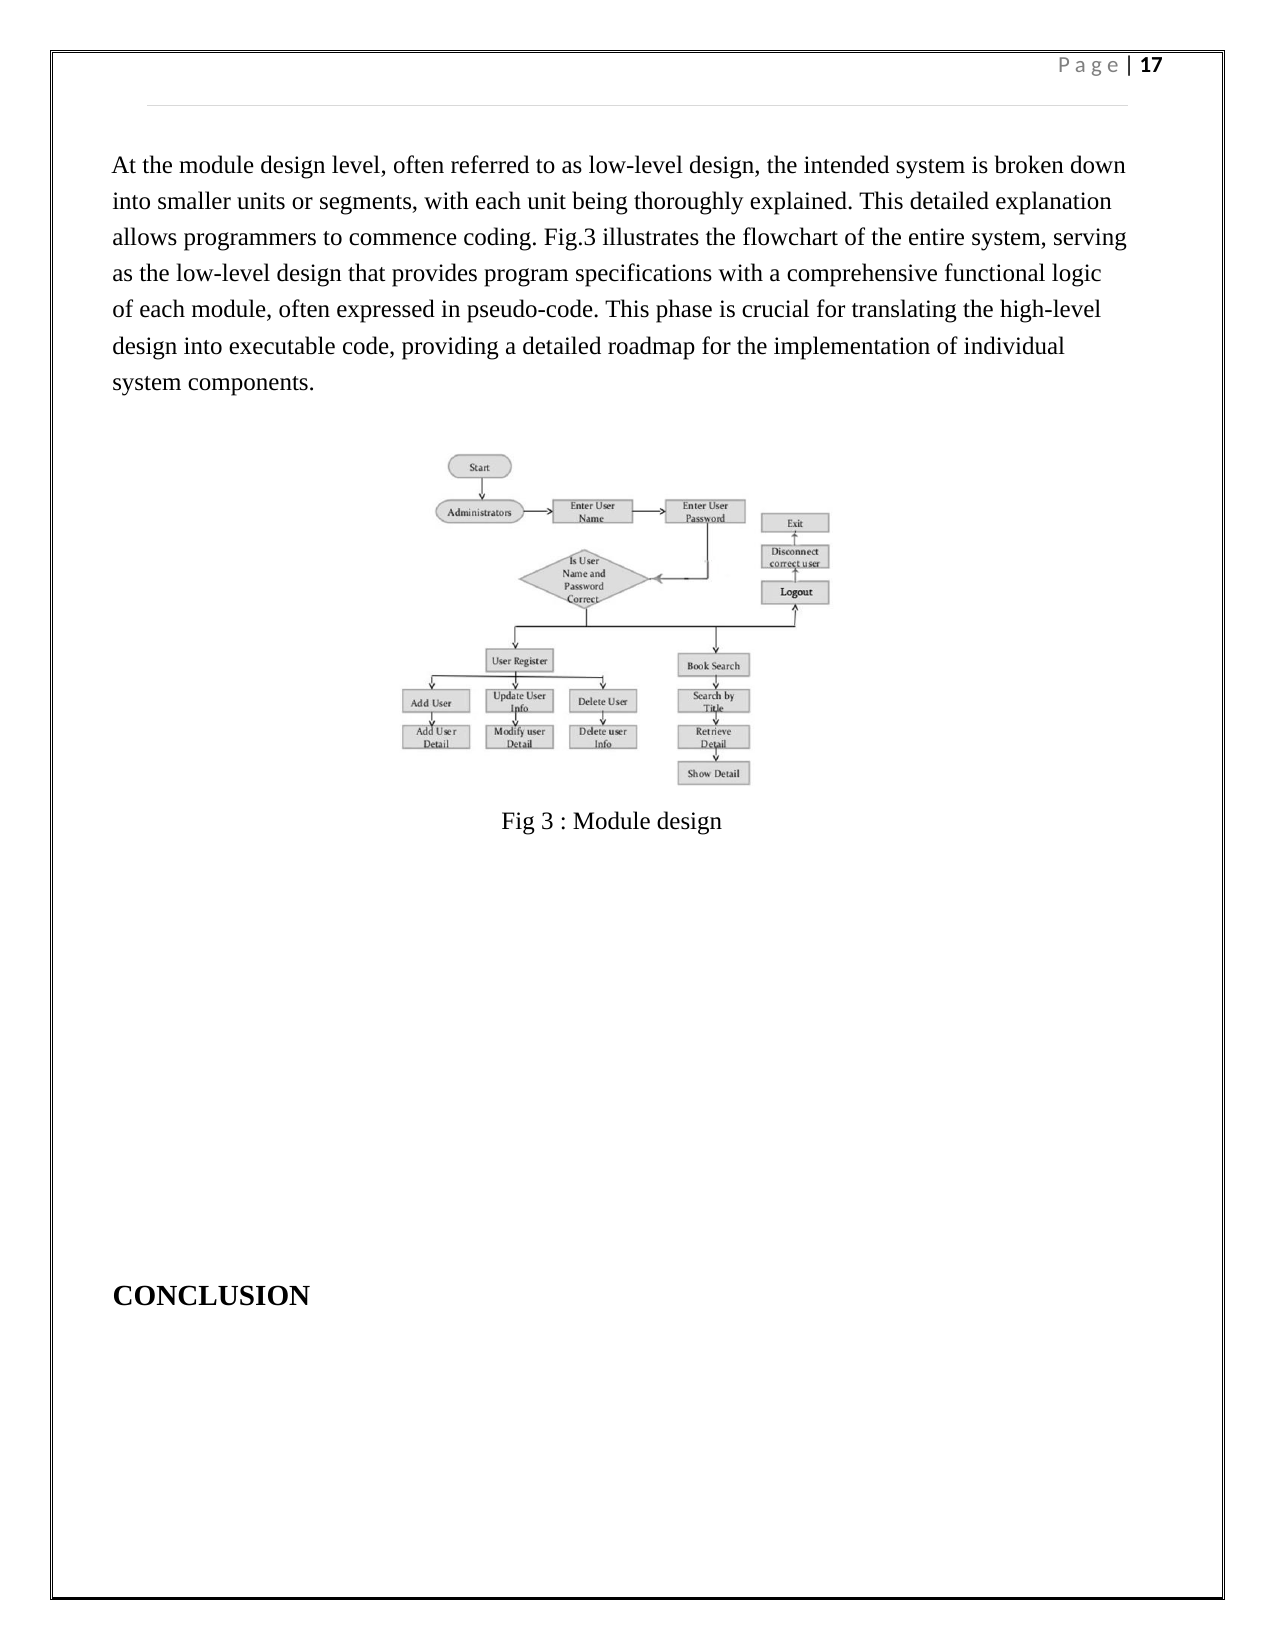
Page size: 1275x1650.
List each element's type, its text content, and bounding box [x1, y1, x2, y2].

subtitle CONCLUSION [112, 1278, 1162, 1311]
picture [369, 440, 870, 798]
text At the module design level, often referred to as low-level design, the intended system is broken down into smaller units or segments, with each unit being thoroughly explained. This detailed explanation allows programmers to commence coding. Fig.3 illustrates the flowchart of the entire system, serving as the low-level design that provides program specifications with a comprehensive functional logic of each module, often expressed in pseudo-code. This phase is crucial for translating the high-level design into executable code, providing a detailed roadmap for the implementation of individual system components. [111, 150, 1128, 396]
subtitle Fig 3 : Module design [111, 806, 1112, 834]
